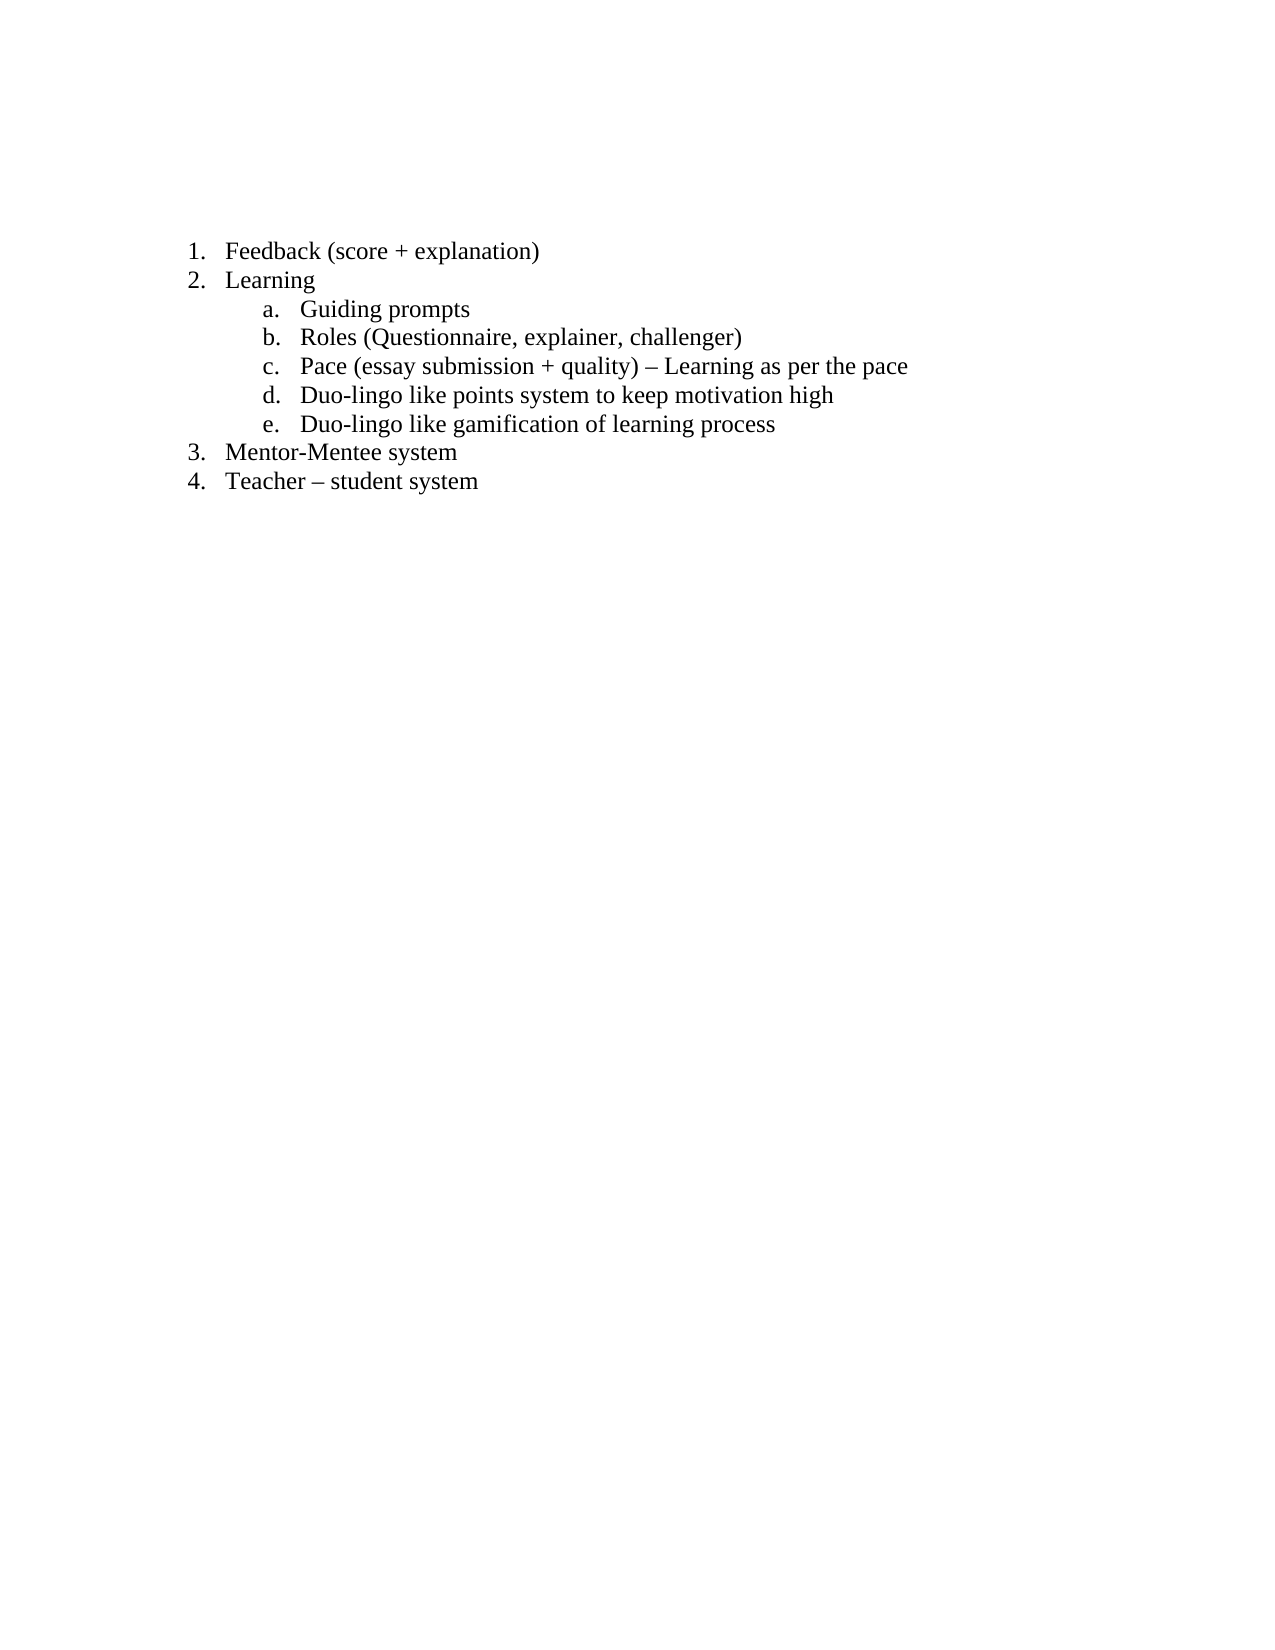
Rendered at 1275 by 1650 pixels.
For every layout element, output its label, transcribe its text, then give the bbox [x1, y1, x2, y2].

list Learning [187, 265, 1125, 294]
list Roles (Questionnaire, explainer, challenger) [262, 322, 1125, 351]
list Feedback (score + explanation) [187, 236, 1125, 265]
list Guiding prompts [262, 294, 1125, 322]
list Teacher – student system [187, 466, 1125, 495]
list Duo-lingo like gamification of learning process [262, 409, 1125, 437]
list Mentor-Mentee system [187, 437, 1125, 466]
list Duo-lingo like points system to keep motivation high [262, 380, 1125, 409]
list Pace (essay submission + quality) – Learning as per the pace [262, 351, 1125, 380]
